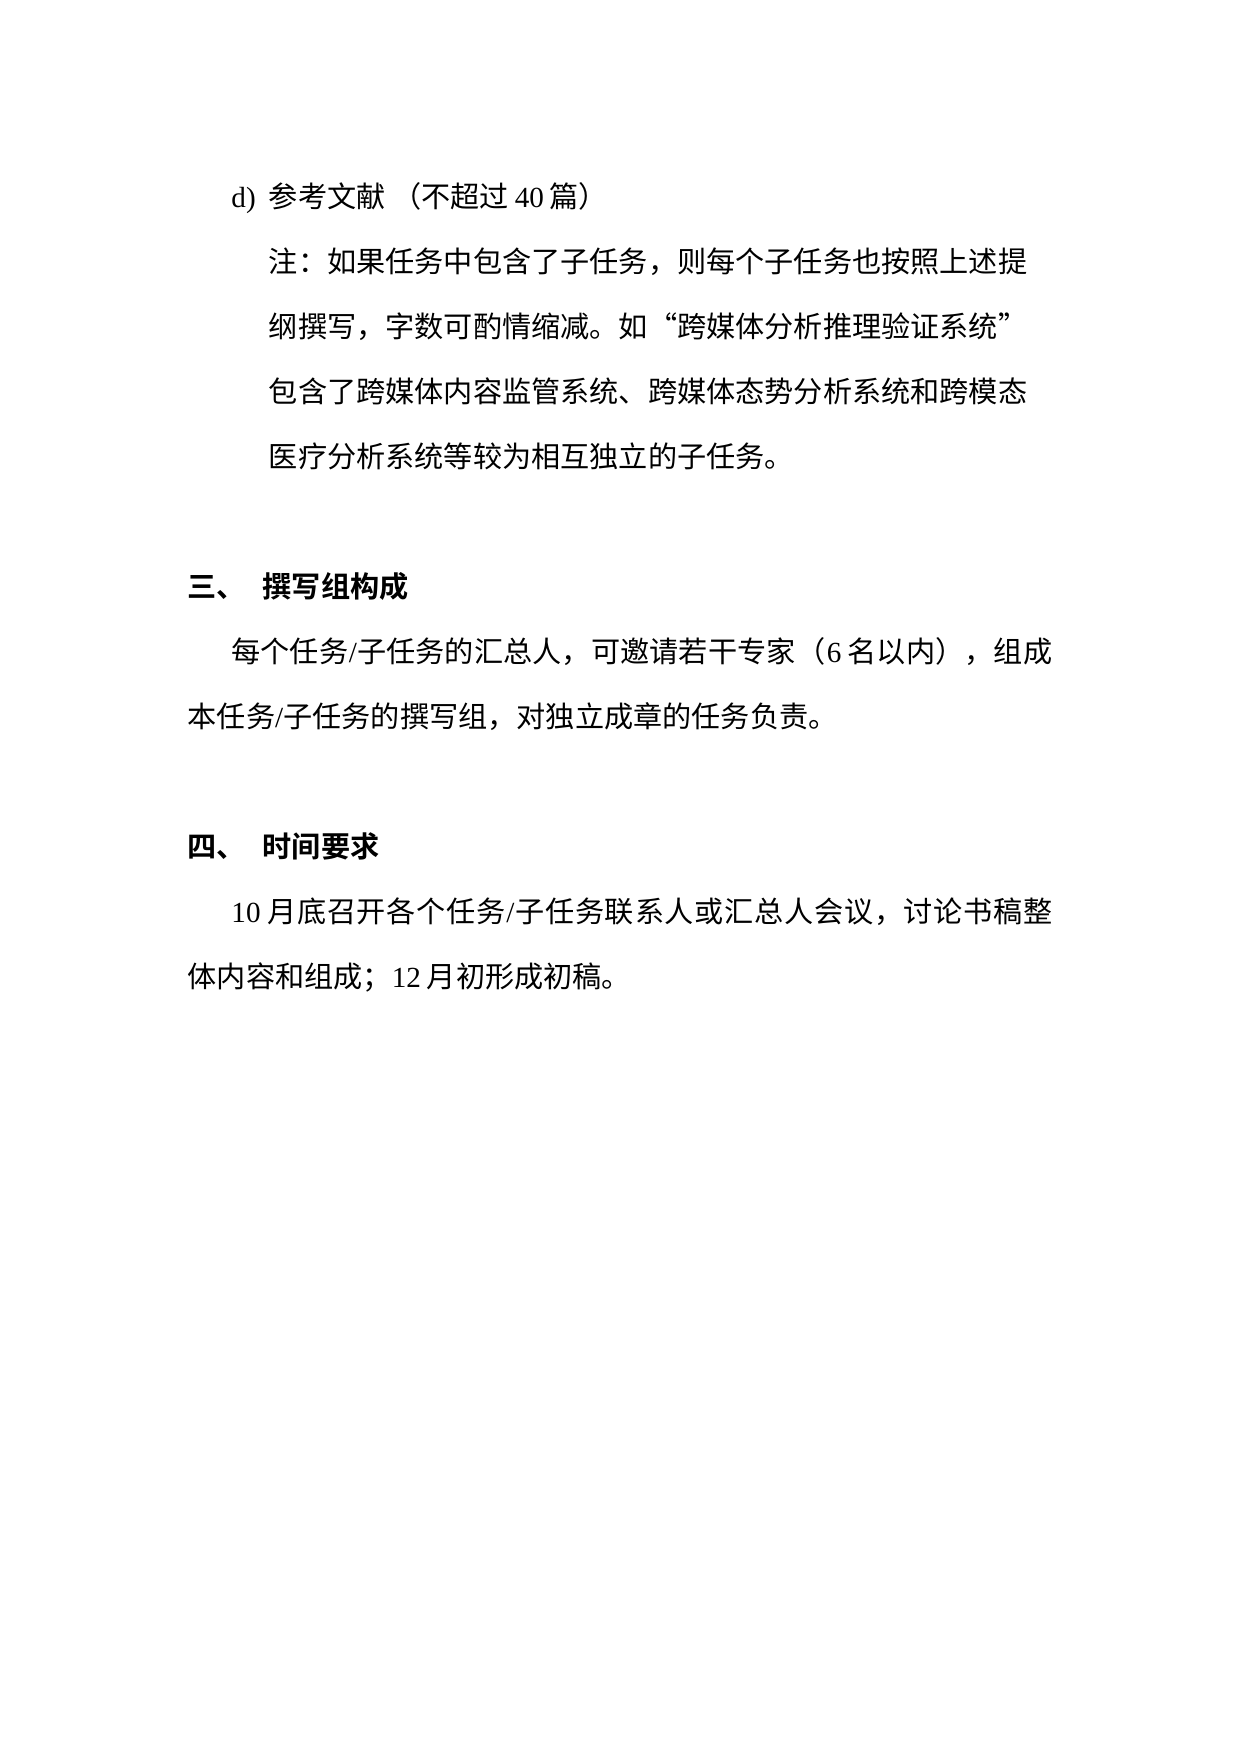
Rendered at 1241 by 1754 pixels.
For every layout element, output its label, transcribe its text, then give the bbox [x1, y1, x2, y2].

list 撰写组构成 [187, 552, 1053, 617]
text 每个任务/子任务的汇总人，可邀请若干专家（6名以内），组成本任务/子任务的撰写组，对独立成章的任务负责。 [187, 617, 1053, 747]
list 注：如果任务中包含了子任务，则每个子任务也按照上述提纲撰写，字数可酌情缩减。如“跨媒体分析推理验证系统”包含了跨媒体内容监管系统、跨媒体态势分析系统和跨模态医疗分析系统等较为相互独立的子任务。 [269, 227, 1053, 487]
text 10月底召开各个任务/子任务联系人或汇总人会议，讨论书稿整体内容和组成；12月初形成初稿。 [187, 877, 1053, 1007]
list 参考文献 （不超过40篇） [231, 162, 1053, 227]
list 时间要求 [187, 812, 1053, 877]
